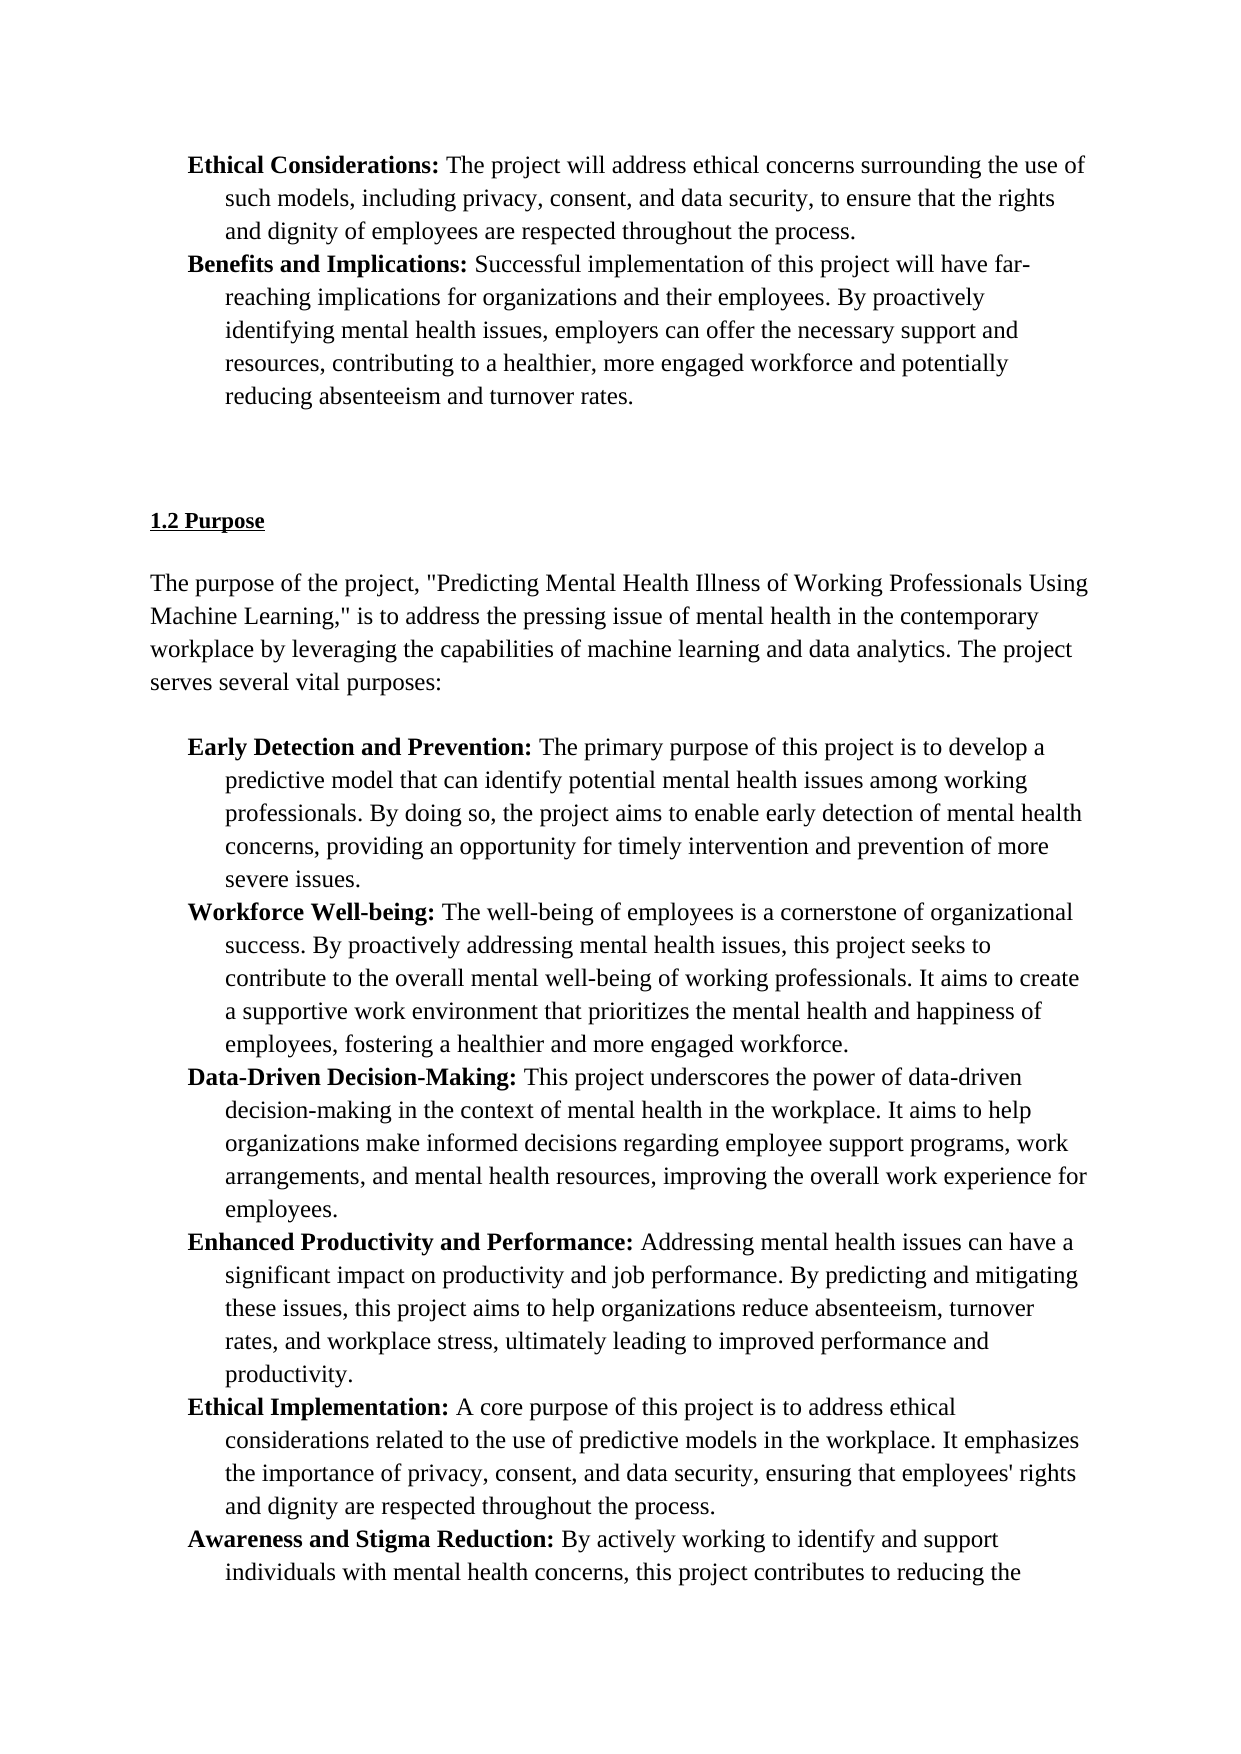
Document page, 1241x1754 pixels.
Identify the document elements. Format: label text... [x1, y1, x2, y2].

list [187, 1524, 1090, 1586]
text The purpose of the project, "Predicting Mental Health Illness of Working Professionals Using Machine Learning," is to address the pressing issue of mental health in the contemporary workplace by leveraging the capabilities of machine learning and data analytics. The project serves several vital purposes: [150, 568, 1090, 696]
list Ethical Considerations: The project will address ethical concerns surrounding the use of such models, including privacy, consent, and data security, to ensure that the rights and dignity of employees are respected throughout the process. [187, 150, 1090, 245]
list Data-Driven Decision-Making: This project underscores the power of data-driven decision-making in the context of mental health in the workplace. It aims to help organizations make informed decisions regarding employee support programs, work arrangements, and mental health resources, improving the overall work experience for employees. [187, 1062, 1090, 1223]
list Ethical Implementation: A core purpose of this project is to address ethical considerations related to the use of predictive models in the workplace. It emphasizes the importance of privacy, consent, and data security, ensuring that employees' rights and dignity are respected throughout the process. [187, 1392, 1090, 1520]
list Early Detection and Prevention: The primary purpose of this project is to develop a predictive model that can identify potential mental health issues among working professionals. By doing so, the project aims to enable early detection of mental health concerns, providing an opportunity for timely intervention and prevention of more severe issues. [187, 732, 1090, 892]
list Workforce Well-being: The well-being of employees is a cornerstone of organizational success. By proactively addressing mental health issues, this project seeks to contribute to the overall mental well-being of working professionals. It aims to create a supportive work environment that prioritizes the mental health and happiness of employees, fostering a healthier and more engaged workforce. [187, 897, 1090, 1058]
list Benefits and Implications: Successful implementation of this project will have far-reaching implications for organizations and their employees. By proactively identifying mental health issues, employers can offer the necessary support and resources, contributing to a healthier, more engaged workforce and potentially reducing absenteeism and turnover rates. [187, 249, 1090, 410]
text 1.2 Purpose [150, 507, 1090, 533]
list Enhanced Productivity and Performance: Addressing mental health issues can have a significant impact on productivity and job performance. By predicting and mitigating these issues, this project aims to help organizations reduce absenteeism, turnover rates, and workplace stress, ultimately leading to improved performance and productivity. [187, 1227, 1090, 1388]
